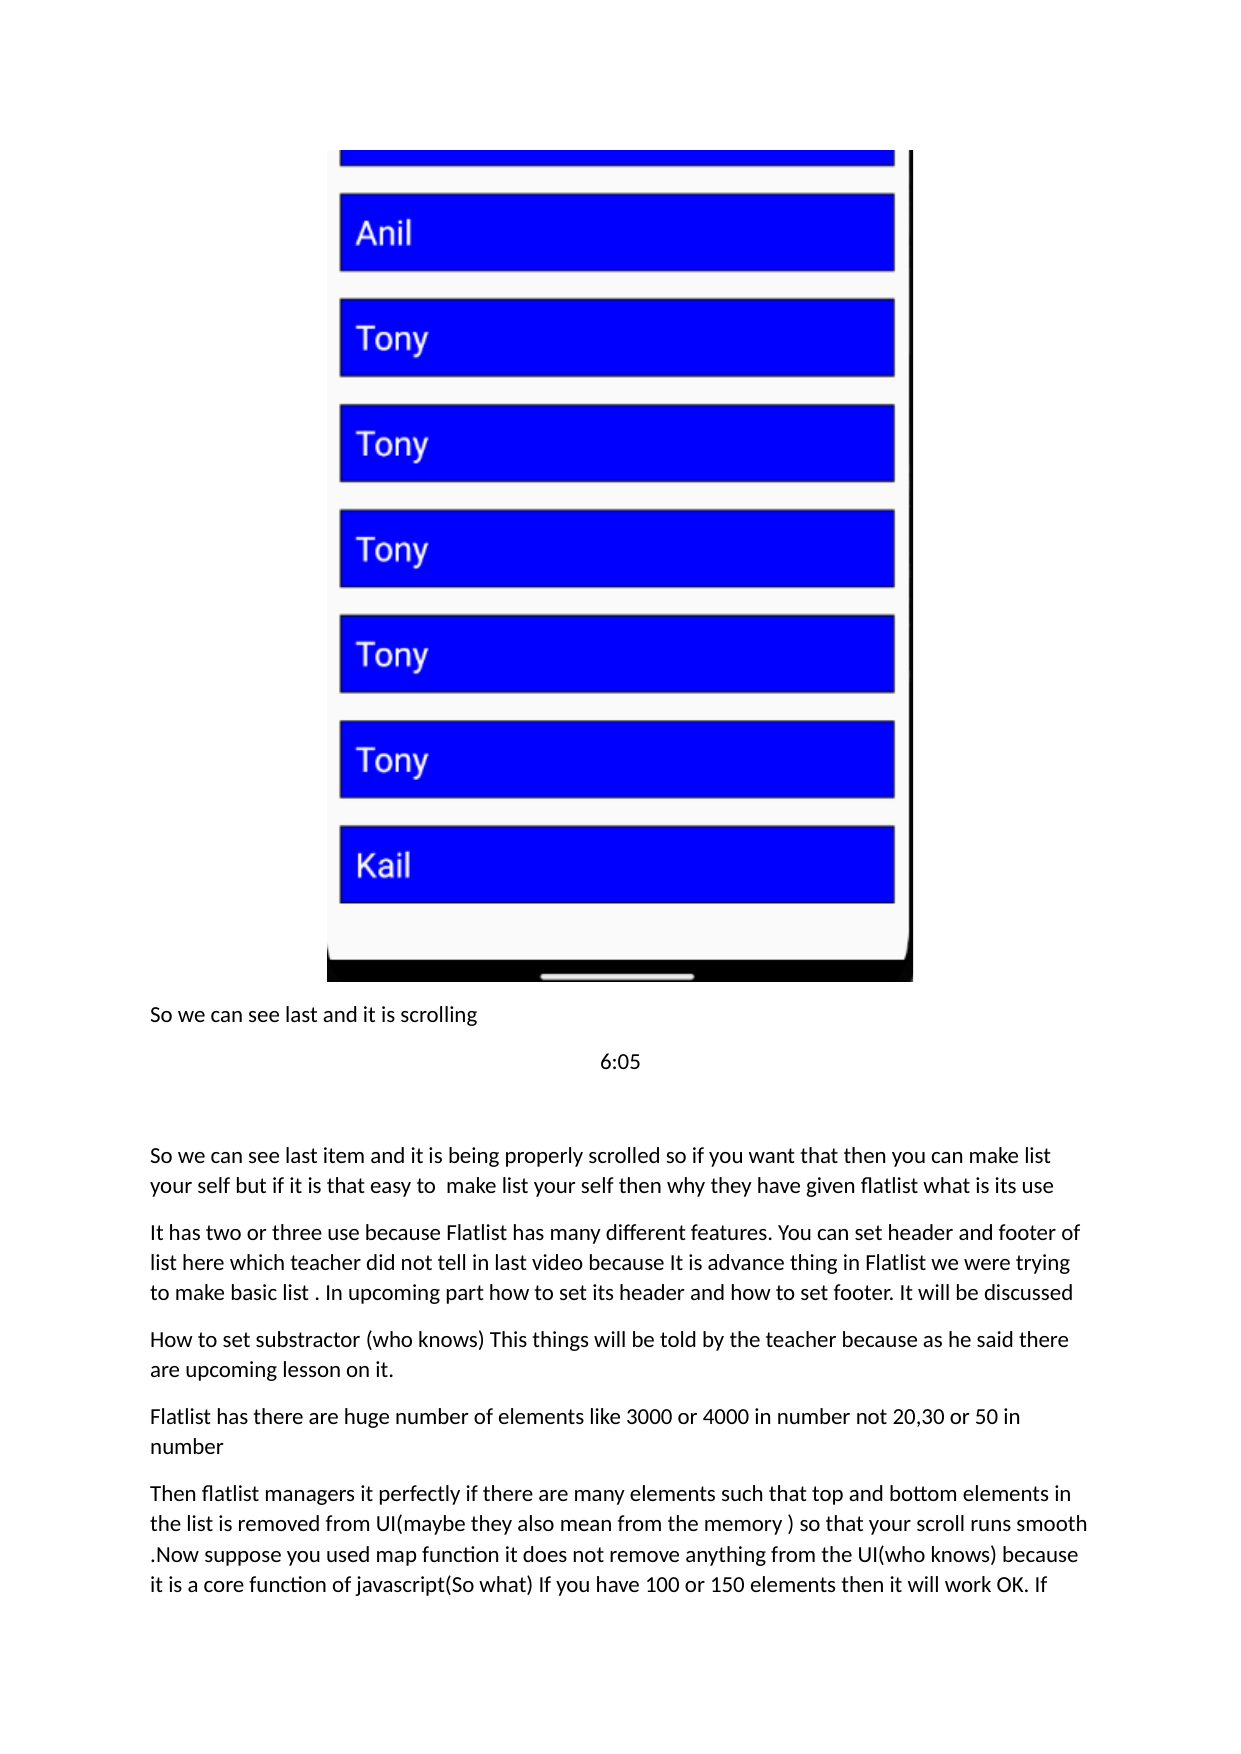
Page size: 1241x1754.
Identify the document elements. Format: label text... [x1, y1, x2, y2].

text How to set substractor (who knows) This things will be told by the teacher because as he said there are upcoming lesson on it. [150, 1325, 1090, 1383]
text So we can see last and it is scrolling [150, 1000, 1090, 1028]
text Flatlist has there are huge number of elements like 3000 or 4000 in number not 20,30 or 50 in number [150, 1402, 1090, 1461]
text 6:05 [150, 1047, 1090, 1075]
text It has two or three use because Flatlist has many different features. You can set header and footer of list here which teacher did not tell in last video because It is advance thing in Flatlist we were trying to make basic list . In upcoming part how to set its header and how to set footer. It will be discussed [150, 1218, 1090, 1306]
text So we can see last item and it is being properly scrolled so if you want that then you can make list your self but if it is that easy to make list your self then why they have given flatlist what is its use [150, 1141, 1090, 1199]
picture [327, 150, 914, 982]
